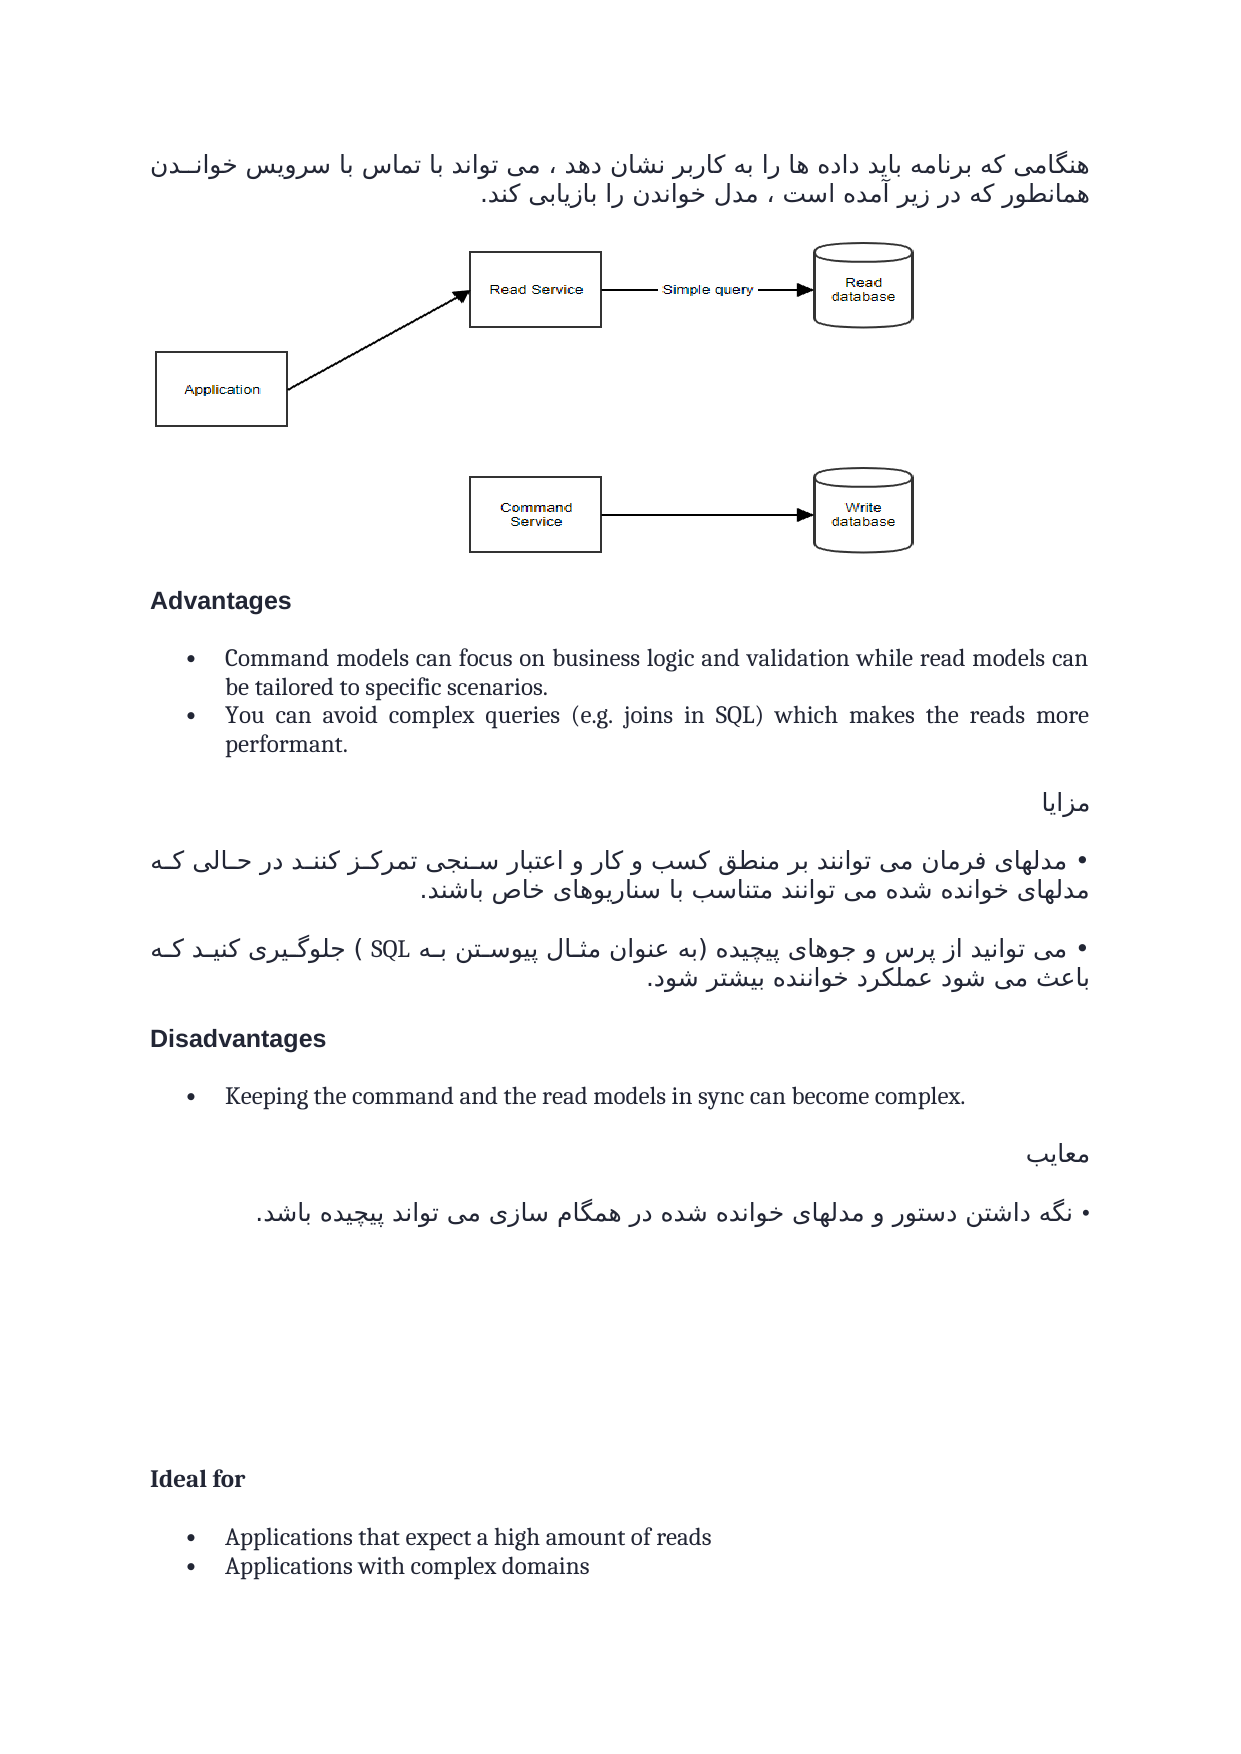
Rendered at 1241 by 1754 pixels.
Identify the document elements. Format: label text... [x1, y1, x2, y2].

list Command models can focus on business logic and validation while read models can be tailored to specific scenarios. [187, 644, 1090, 701]
text • نگه داشتن دستور و مدلهای خوانده شده در همگام سازی می تواند پیچیده باشد. [150, 1198, 1090, 1227]
list Applications with complex domains [187, 1552, 1090, 1581]
text • می توانید از پرس و جوهای پیچیده (به عنوان مثال پیوستن به SQL ) جلوگیری کنید که باعث می شود عملکرد خواننده بیشتر شود. [150, 934, 1090, 993]
text • مدلهای فرمان می توانند بر منطق كسب و كار و اعتبار سنجی تمرکز كنند در حالی كه مدلهای خوانده شده می توانند متناسب با سناریوهای خاص باشند. [150, 846, 1090, 905]
text هنگامی که برنامه باید داده ها را به کاربر نشان دهد ، می تواند با تماس با سرویس خواندن همانطور که در زیر آمده است ، مدل خواندن را بازیابی کند. [150, 150, 1090, 208]
list Keeping the command and the read models in sync can become complex. [187, 1082, 1090, 1111]
text معایب [150, 1140, 1090, 1169]
text Advantages [150, 586, 1090, 615]
text مزایا [150, 788, 1090, 817]
list Applications that expect a high amount of reads [187, 1523, 1090, 1552]
picture [150, 239, 922, 555]
text Disadvantages [150, 1024, 1090, 1053]
text Ideal for [150, 1465, 1090, 1494]
list You can avoid complex queries (e.g. joins in SQL) which makes the reads more performant. [187, 701, 1090, 759]
